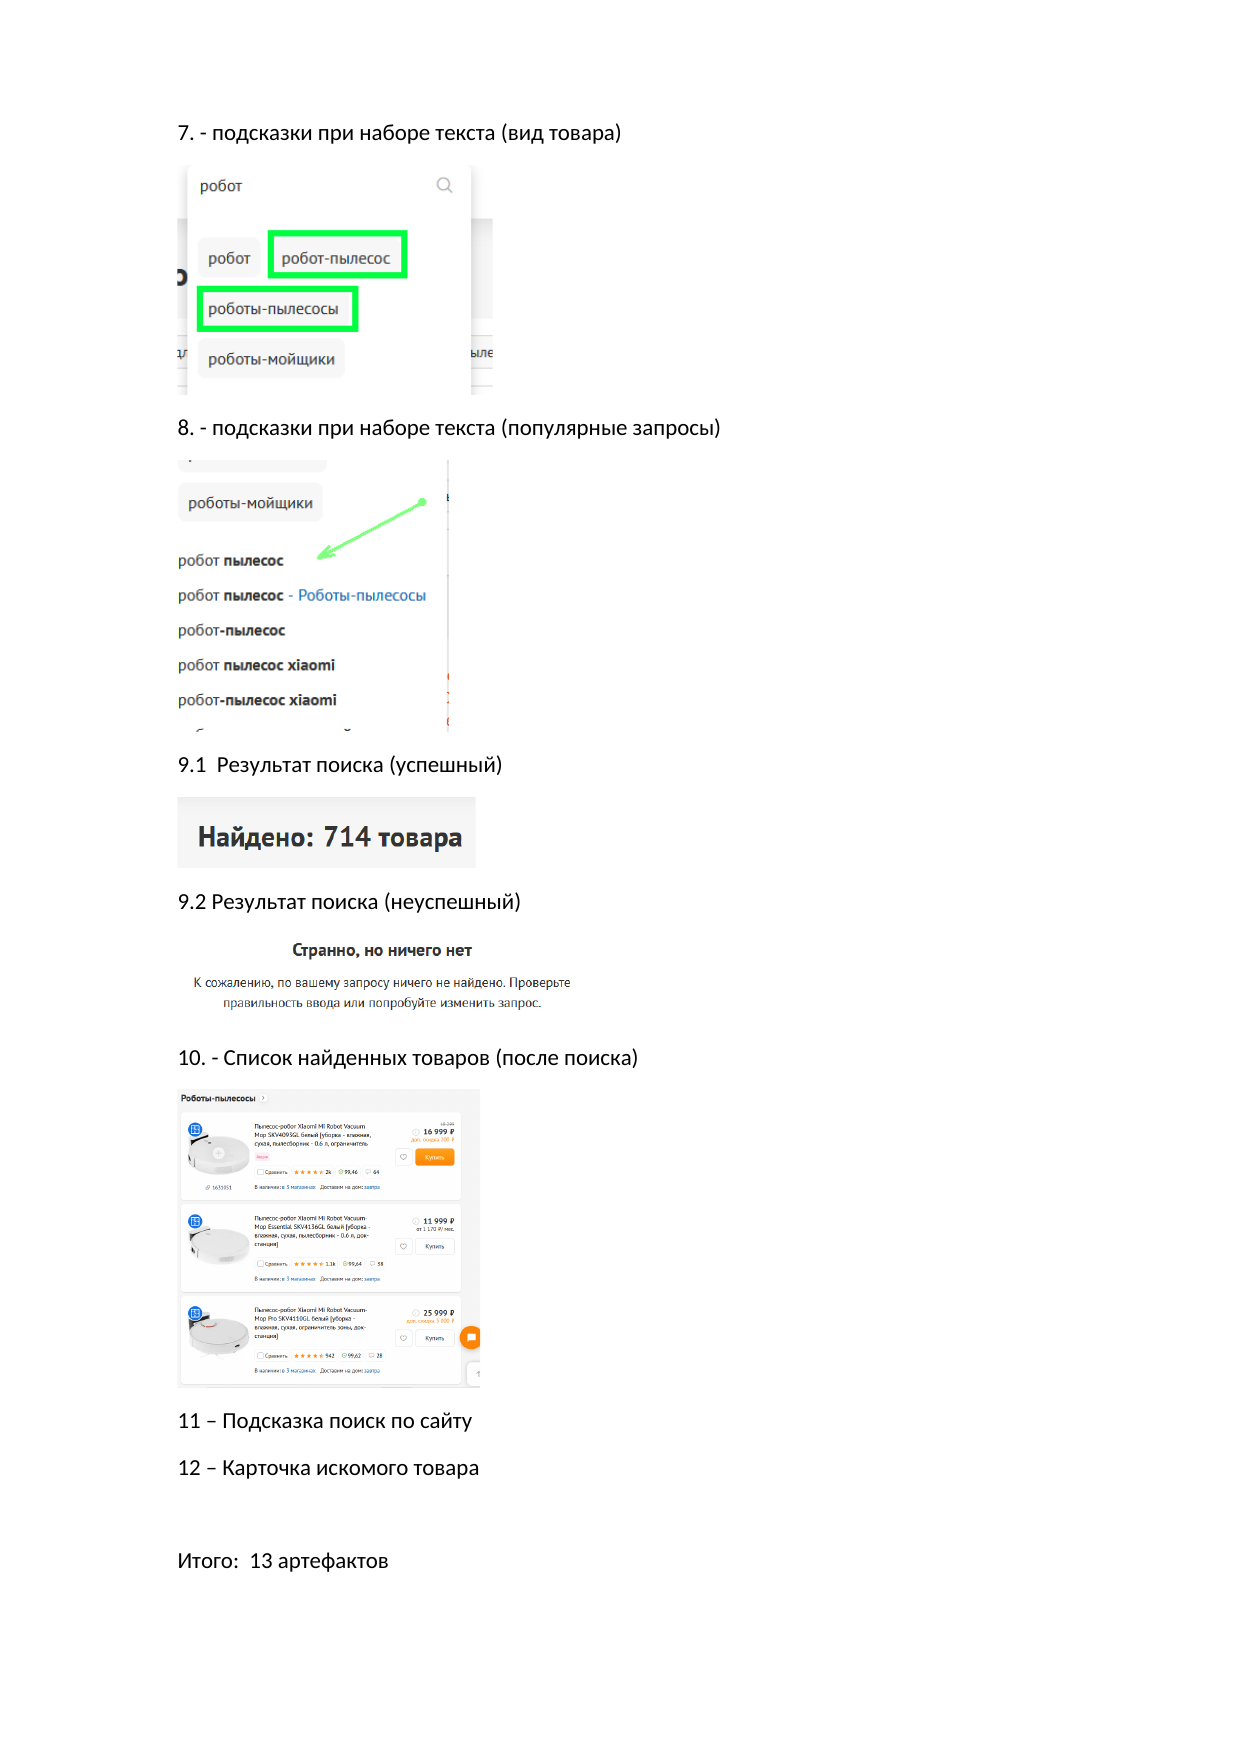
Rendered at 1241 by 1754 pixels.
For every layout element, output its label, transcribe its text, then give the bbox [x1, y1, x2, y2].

text 7. - подсказки при наборе текста (вид товара) [177, 118, 1152, 146]
text 12 – Карточка искомого товара [177, 1453, 1152, 1481]
text 11 – Подсказка поиск по сайту [177, 1406, 1152, 1434]
text 8. - подсказки при наборе текста (популярные запросы) [177, 413, 1152, 441]
picture [177, 460, 449, 732]
picture [177, 1089, 481, 1388]
picture [177, 797, 476, 868]
text Итого: 13 артефактов [177, 1547, 1152, 1575]
picture [177, 165, 493, 395]
text 9.2 Результат поиска (неуспешный) [177, 887, 1152, 915]
text 10. - Список найденных товаров (после поиска) [177, 1043, 1152, 1071]
text 9.1 Результат поиска (успешный) [177, 751, 1152, 779]
picture [177, 933, 601, 1024]
